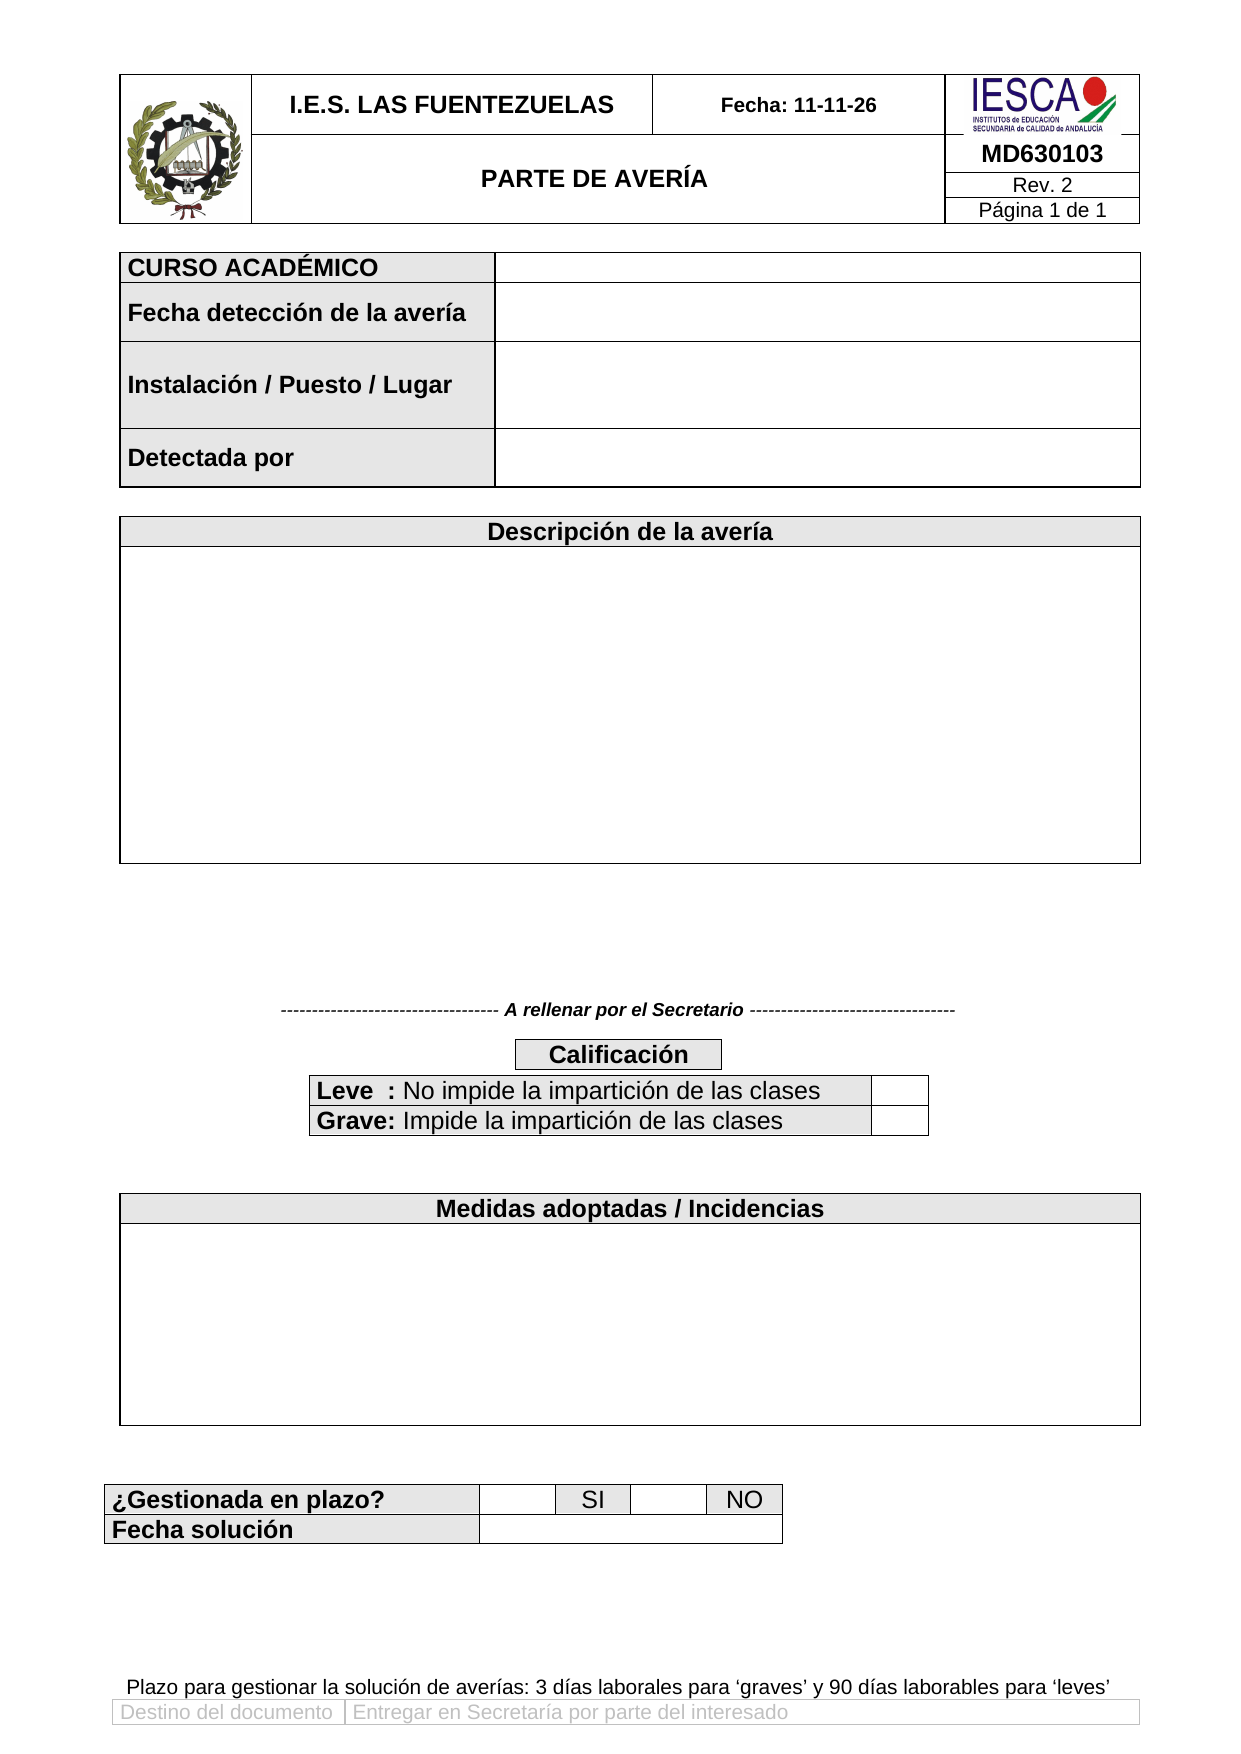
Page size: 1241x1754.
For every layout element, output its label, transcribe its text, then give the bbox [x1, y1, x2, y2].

table_header SI [556, 1485, 630, 1513]
table_header NO [707, 1485, 782, 1513]
table_cell [496, 283, 1140, 341]
table_cell Fecha detección de la avería [121, 283, 494, 341]
table_header Medidas adoptadas / Incidencias [121, 1194, 1140, 1223]
table_cell [121, 1224, 1140, 1425]
table_header [496, 253, 1140, 282]
table_cell [496, 342, 1140, 428]
table_cell [480, 1515, 782, 1543]
table_cell Instalación / Puesto / Lugar [121, 342, 494, 428]
table_header Descripción de la avería [121, 517, 1140, 546]
table_cell Fecha solución [105, 1515, 479, 1543]
picture [127, 101, 243, 220]
table_header [872, 1076, 928, 1105]
table_cell [872, 1106, 928, 1134]
table_header CURSO ACADÉMICO [121, 253, 494, 282]
table_cell [121, 547, 1140, 863]
table_cell Grave: Impide la impartición de las clases [310, 1106, 871, 1134]
table_header [631, 1485, 706, 1513]
table_cell [496, 429, 1140, 486]
table_header ¿Gestionada en plazo? [105, 1485, 479, 1513]
table_header Leve : No impide la impartición de las clases [310, 1076, 871, 1105]
text ----------------------------------- A rellenar por el Secretario --------------------------------- [112, 998, 1125, 1020]
table_header [480, 1485, 555, 1513]
table_cell Detectada por [121, 429, 494, 486]
table_header Calificación [516, 1040, 721, 1069]
picture [963, 75, 1122, 135]
